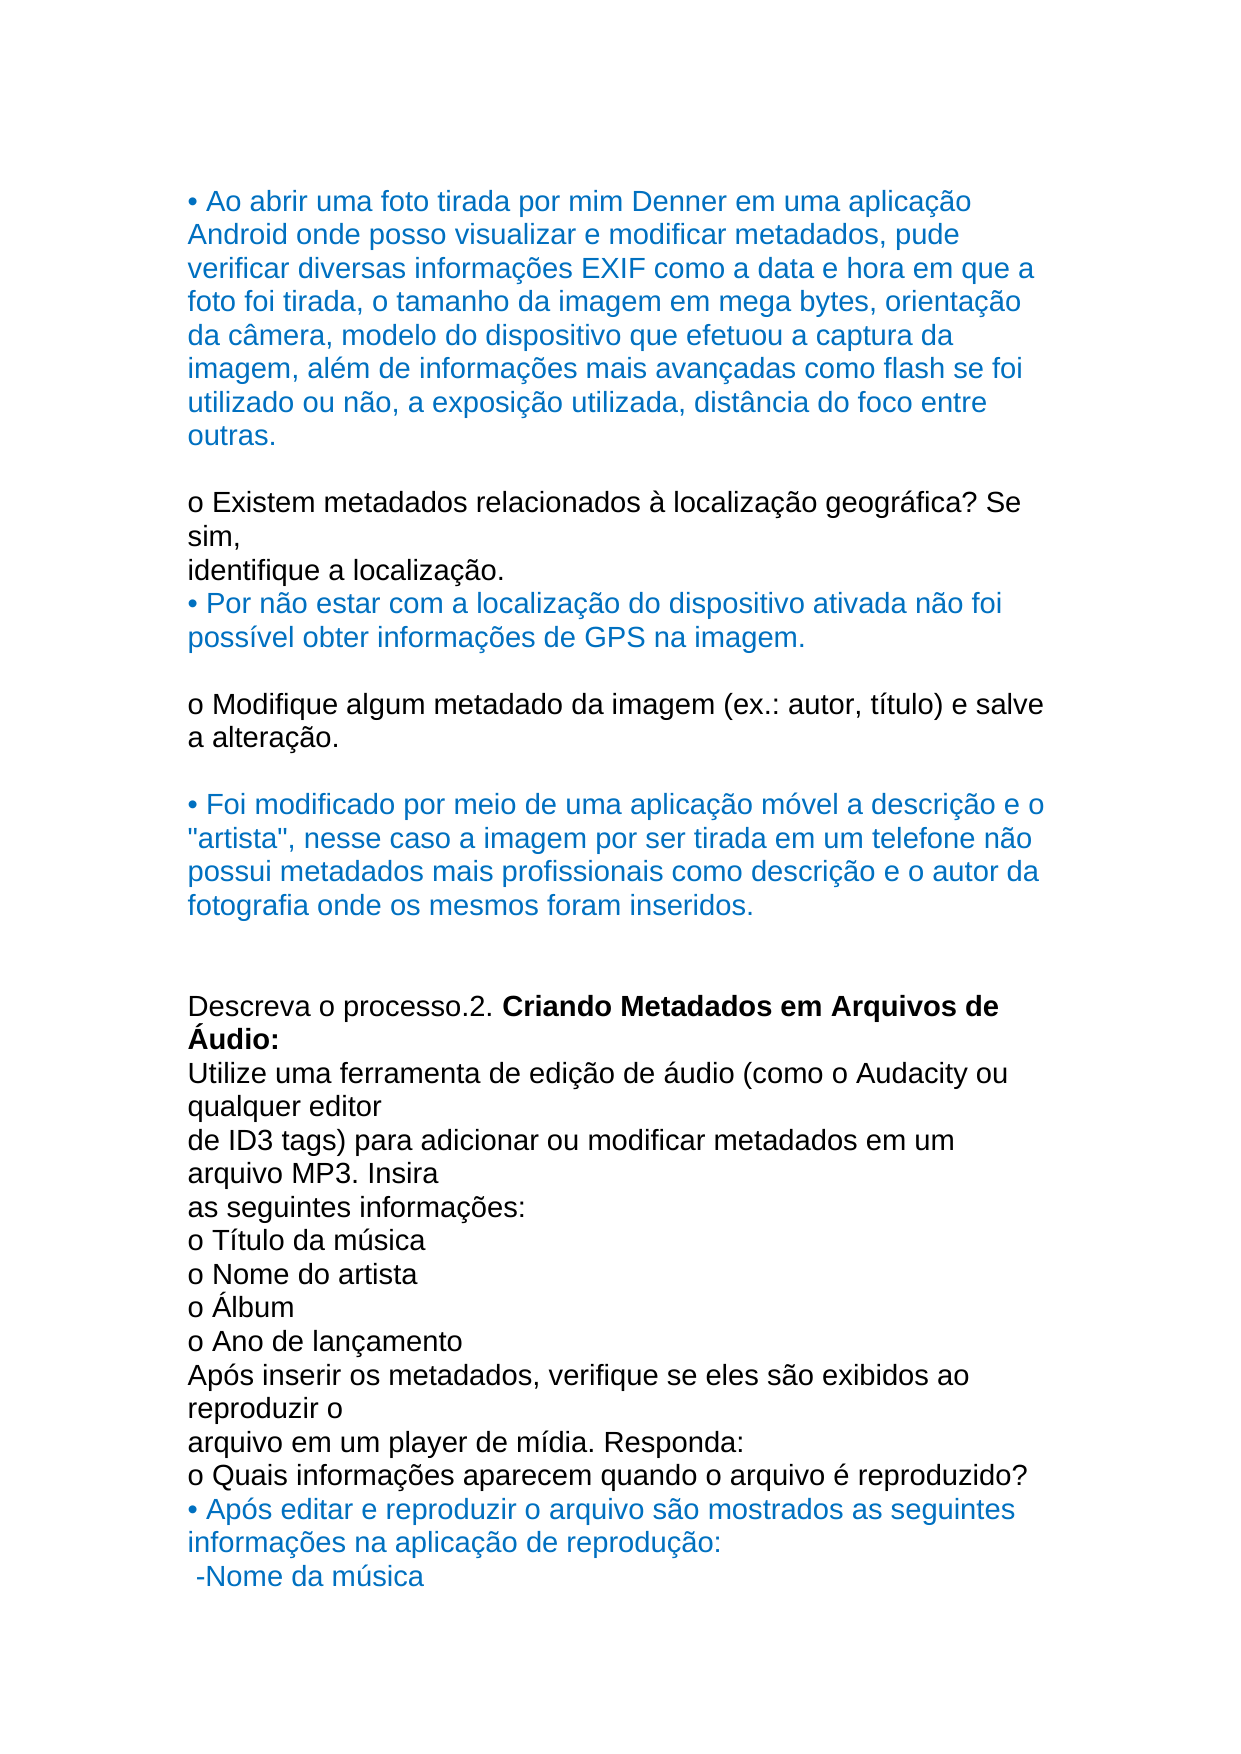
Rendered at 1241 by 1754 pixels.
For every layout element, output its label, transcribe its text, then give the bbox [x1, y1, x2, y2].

text • Foi modificado por meio de uma aplicação móvel a descrição e o "artista", nesse caso a imagem por ser tirada em um telefone não possui metadados mais profissionais como descrição e o autor da fotografia onde os mesmos foram inseridos. [187, 787, 1053, 921]
text o Existem metadados relacionados à localização geográfica? Se sim, [187, 485, 1053, 552]
text arquivo em um player de mídia. Responda: [187, 1424, 1053, 1458]
text Após inserir os metadados, verifique se eles são exibidos ao reproduzir o [187, 1357, 1053, 1424]
text o Ano de lançamento [187, 1324, 1053, 1357]
text o Título da música [187, 1223, 1053, 1257]
text as seguintes informações: [187, 1190, 1053, 1223]
text Utilize uma ferramenta de edição de áudio (como o Audacity ou qualquer editor [187, 1056, 1053, 1123]
text o Álbum [187, 1290, 1053, 1324]
text • Após editar e reproduzir o arquivo são mostrados as seguintes informações na aplicação de reprodução: [187, 1492, 1053, 1559]
text • Por não estar com a localização do dispositivo ativada não foi possível obter informações de GPS na imagem. [187, 586, 1053, 653]
text de ID3 tags) para adicionar ou modificar metadados em um arquivo MP3. Insira [187, 1123, 1053, 1190]
text o Nome do artista [187, 1257, 1053, 1290]
text identifique a localização. [187, 552, 1053, 586]
text o Modifique algum metadado da imagem (ex.: autor, título) e salve a alteração. [187, 687, 1053, 754]
text o Quais informações aparecem quando o arquivo é reproduzido? [187, 1458, 1053, 1492]
text • Ao abrir uma foto tirada por mim Denner em uma aplicação Android onde posso visualizar e modificar metadados, pude verificar diversas informações EXIF como a data e hora em que a foto foi tirada, o tamanho da imagem em mega bytes, orientação da câmera, modelo do dispositivo que efetuou a captura da imagem, além de informações mais avançadas como flash se foi utilizado ou não, a exposição utilizada, distância do foco entre outras. [187, 183, 1053, 452]
text Descreva o processo.2. Criando Metadados em Arquivos de Áudio: [187, 988, 1053, 1056]
text -Nome da música [187, 1559, 1053, 1592]
